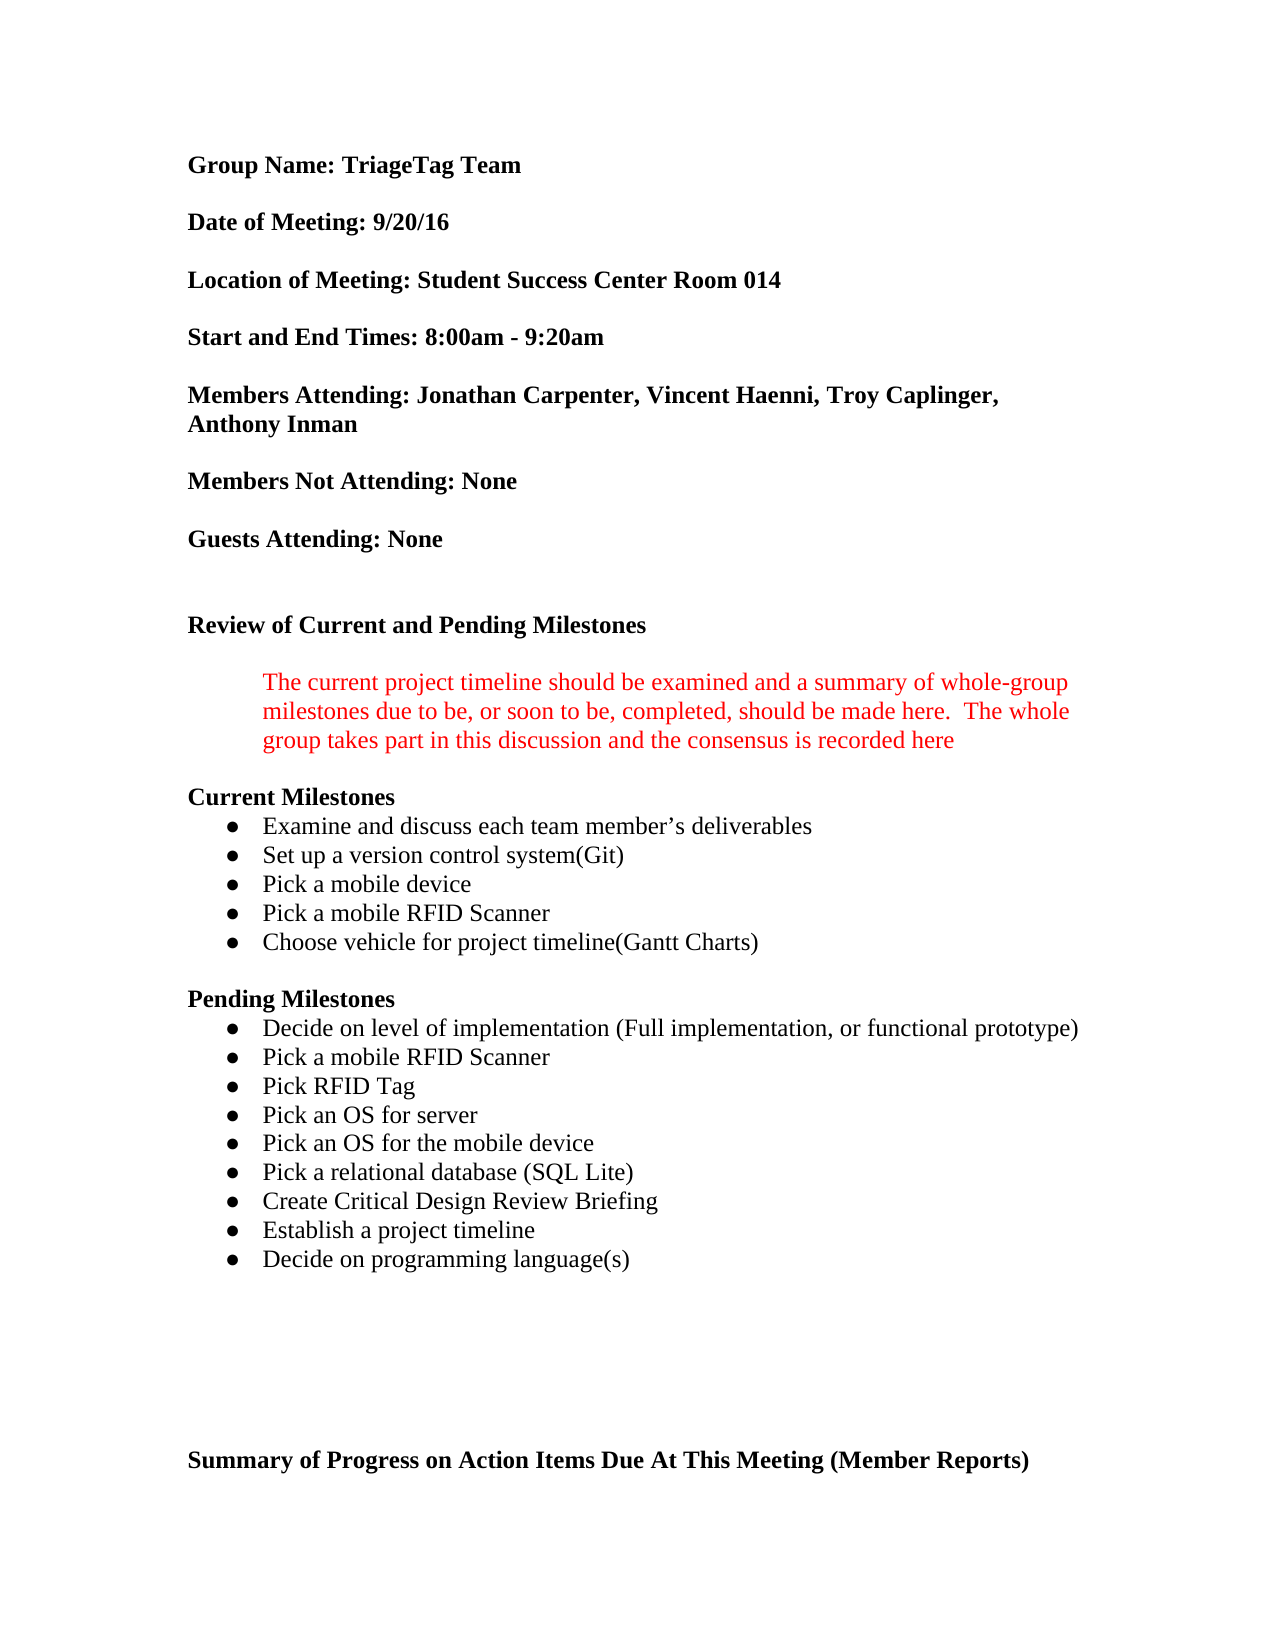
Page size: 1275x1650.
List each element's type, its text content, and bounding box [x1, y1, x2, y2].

text Location of Meeting: Student Success Center Room 014 [187, 265, 1087, 294]
text The current project timeline should be examined and a summary of whole-group milestones due to be, or soon to be, completed, should be made here. The whole group takes part in this discussion and the consensus is recorded here [262, 667, 1087, 754]
list Choose vehicle for project timeline(Gantt Charts) [225, 927, 1087, 956]
text Members Not Attending: None [187, 466, 1087, 495]
text Date of Meeting: 9/20/16 [187, 207, 1087, 236]
list Pick a mobile RFID Scanner [225, 898, 1087, 927]
text Review of Current and Pending Milestones [187, 610, 1087, 639]
text Current Milestones [187, 782, 1087, 811]
list Create Critical Design Review Briefing [225, 1186, 1087, 1215]
list Decide on level of implementation (Full implementation, or functional prototype) [225, 1013, 1087, 1042]
list Pick a relational database (SQL Lite) [225, 1157, 1087, 1186]
list Pick RFID Tag [225, 1071, 1087, 1099]
text Pending Milestones [187, 984, 1087, 1013]
list Pick an OS for server [225, 1099, 1087, 1128]
list Examine and discuss each team member’s deliverables [225, 811, 1087, 840]
text Guests Attending: None [187, 524, 1087, 552]
text Start and End Times: 8:00am - 9:20am [187, 322, 1087, 351]
list Decide on programming language(s) [225, 1244, 1087, 1273]
list Pick a mobile RFID Scanner [225, 1042, 1087, 1071]
text Summary of Progress on Action Items Due At This Meeting (Member Reports) [187, 1445, 1087, 1474]
text Group Name: TriageTag Team [187, 150, 1087, 179]
list Establish a project timeline [225, 1215, 1087, 1244]
list Pick an OS for the mobile device [225, 1128, 1087, 1157]
list Pick a mobile device [187, 869, 1087, 898]
text Members Attending: Jonathan Carpenter, Vincent Haenni, Troy Caplinger, Anthony Inman [187, 380, 1087, 437]
list Set up a version control system(Git) [225, 840, 1087, 869]
